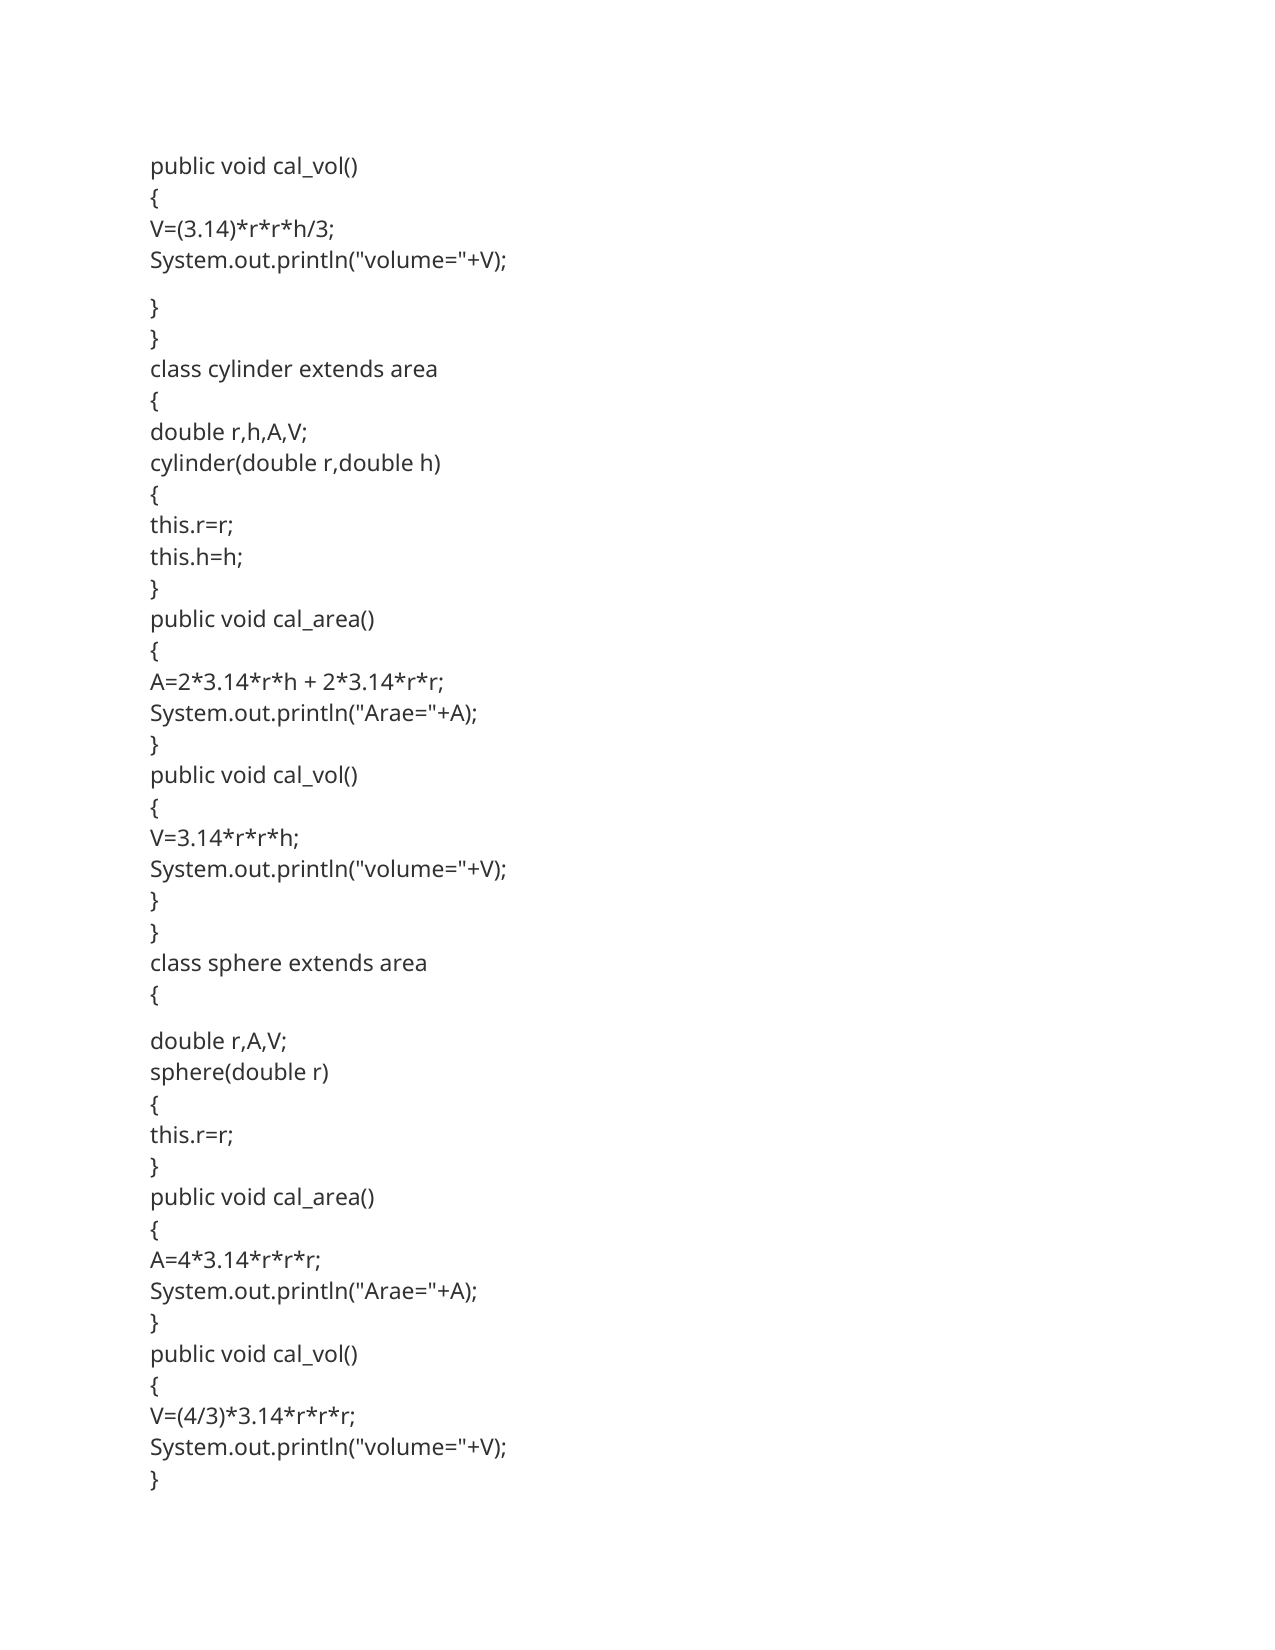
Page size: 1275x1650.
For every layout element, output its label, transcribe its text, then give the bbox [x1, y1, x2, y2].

text } } class cylinder extends area { double r,h,A,V; cylinder(double r,double h) { this.r=r; this.h=h; } public void cal_area() { A=2*3.14*r*h + 2*3.14*r*r; System.out.println("Arae="+A); } public void cal_vol() { V=3.14*r*r*h; System.out.println("volume="+V); } } class sphere extends area { [150, 291, 1125, 1009]
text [150, 150, 1125, 275]
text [150, 1025, 1125, 1494]
